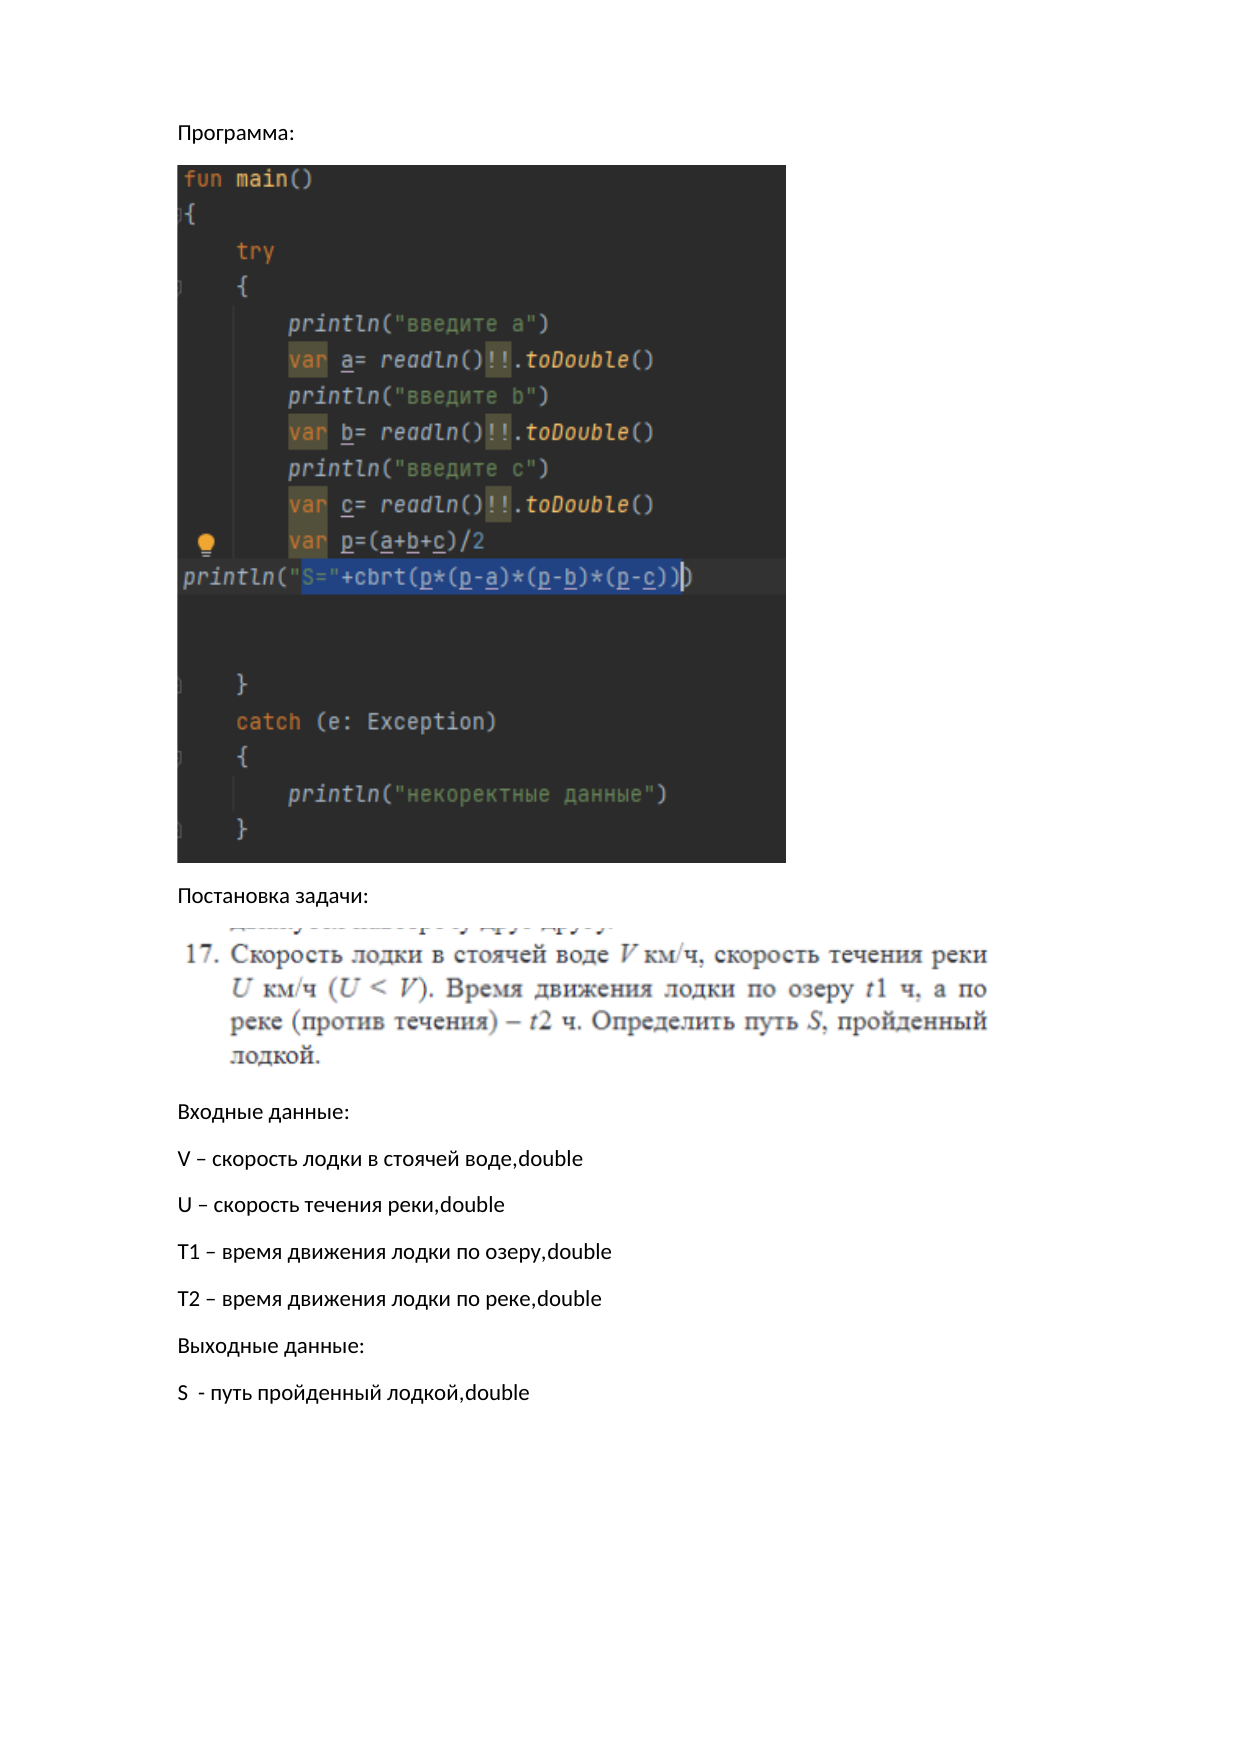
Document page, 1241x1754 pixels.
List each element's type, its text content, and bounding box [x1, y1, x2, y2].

text Программа: [177, 118, 1152, 146]
text S - путь пройденный лодкой,double [177, 1378, 1152, 1406]
picture [177, 165, 786, 863]
text T1 – время движения лодки по озеру,double [177, 1237, 1152, 1266]
text Выходные данные: [177, 1331, 1152, 1359]
text U – скорость течения реки,double [177, 1191, 1152, 1219]
text V – скорость лодки в стоячей воде,double [177, 1144, 1152, 1172]
picture [177, 928, 1057, 1078]
text Входные данные: [177, 1097, 1152, 1125]
text Постановка задачи: [177, 881, 1152, 909]
text T2 – время движения лодки по реке,double [177, 1284, 1152, 1312]
